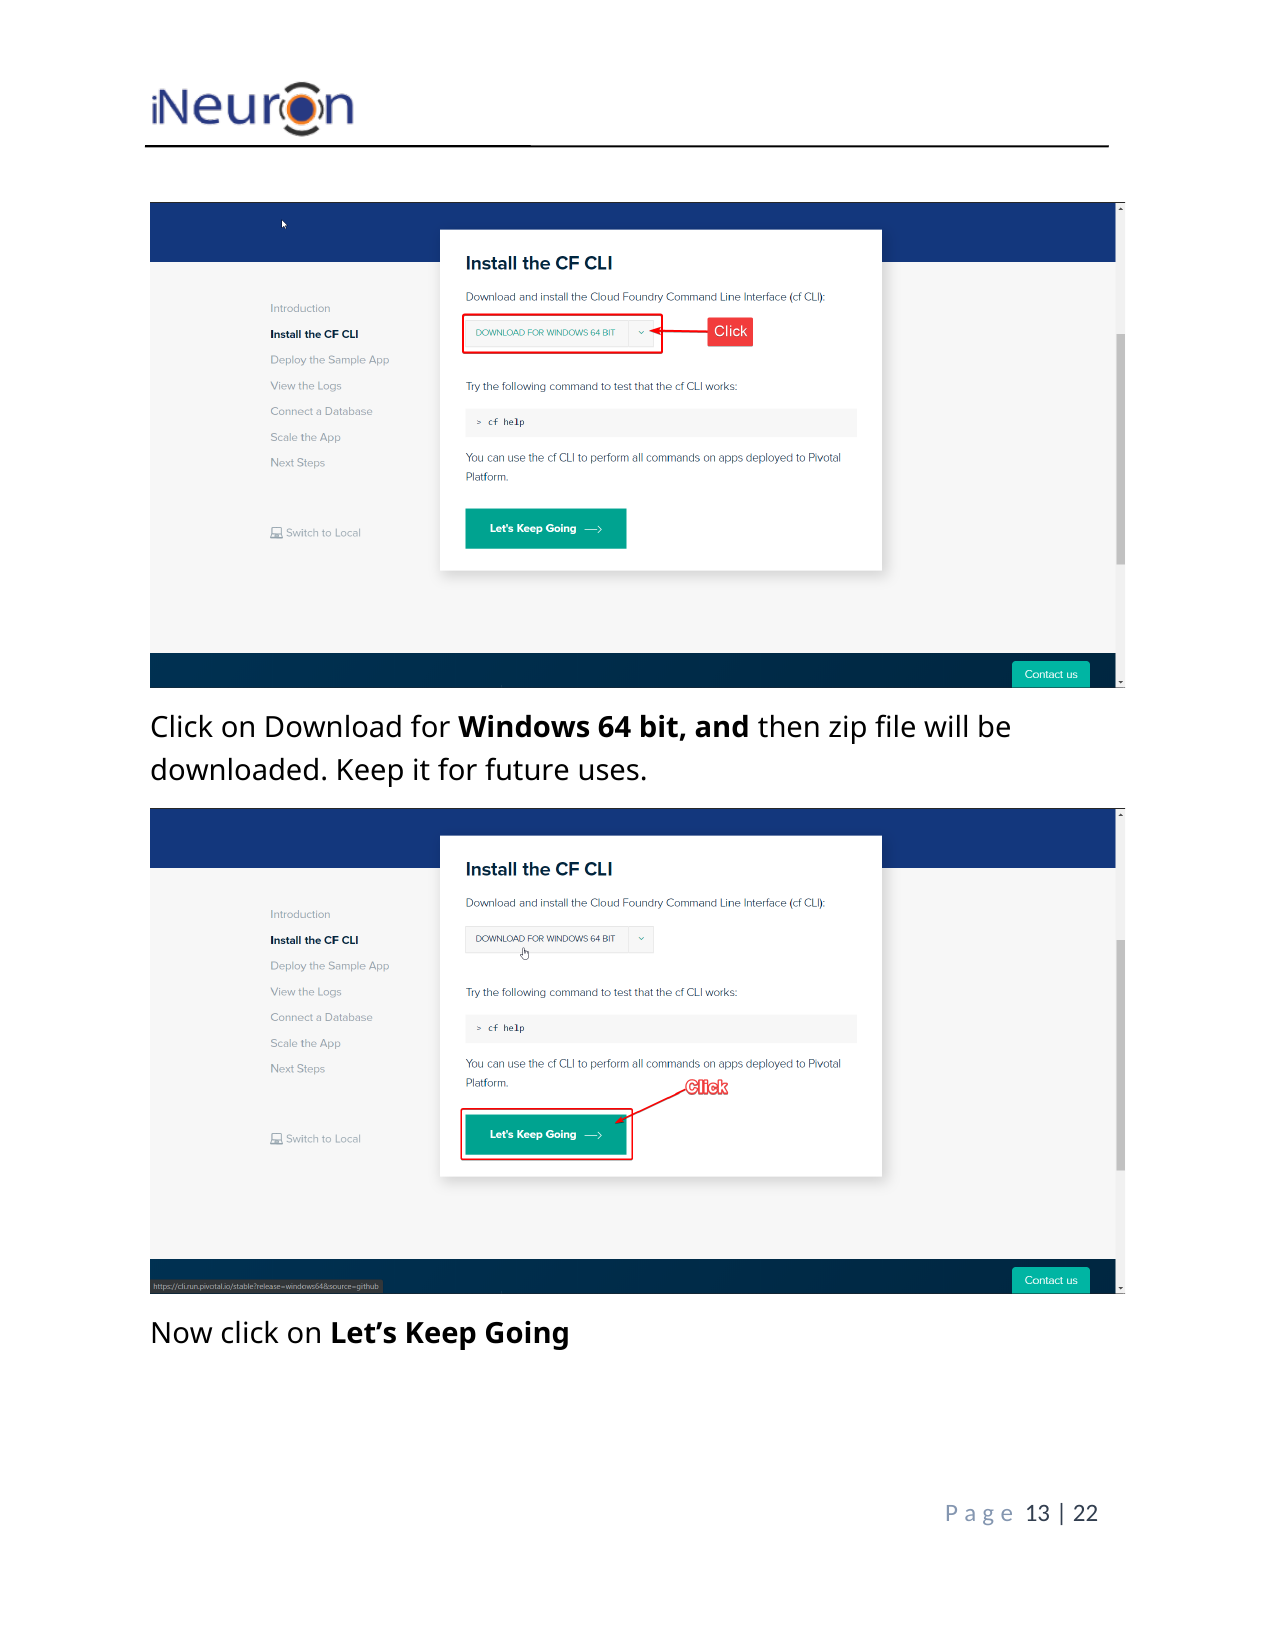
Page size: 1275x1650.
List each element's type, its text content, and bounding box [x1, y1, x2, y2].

text Click on Download for Windows 64 bit, and then zip file will be downloaded. Keep it for future uses. [150, 707, 1125, 789]
picture [150, 808, 1125, 1294]
picture [150, 202, 1125, 688]
picture [150, 75, 357, 138]
text Now click on Let’s Keep Going [150, 1313, 1125, 1352]
